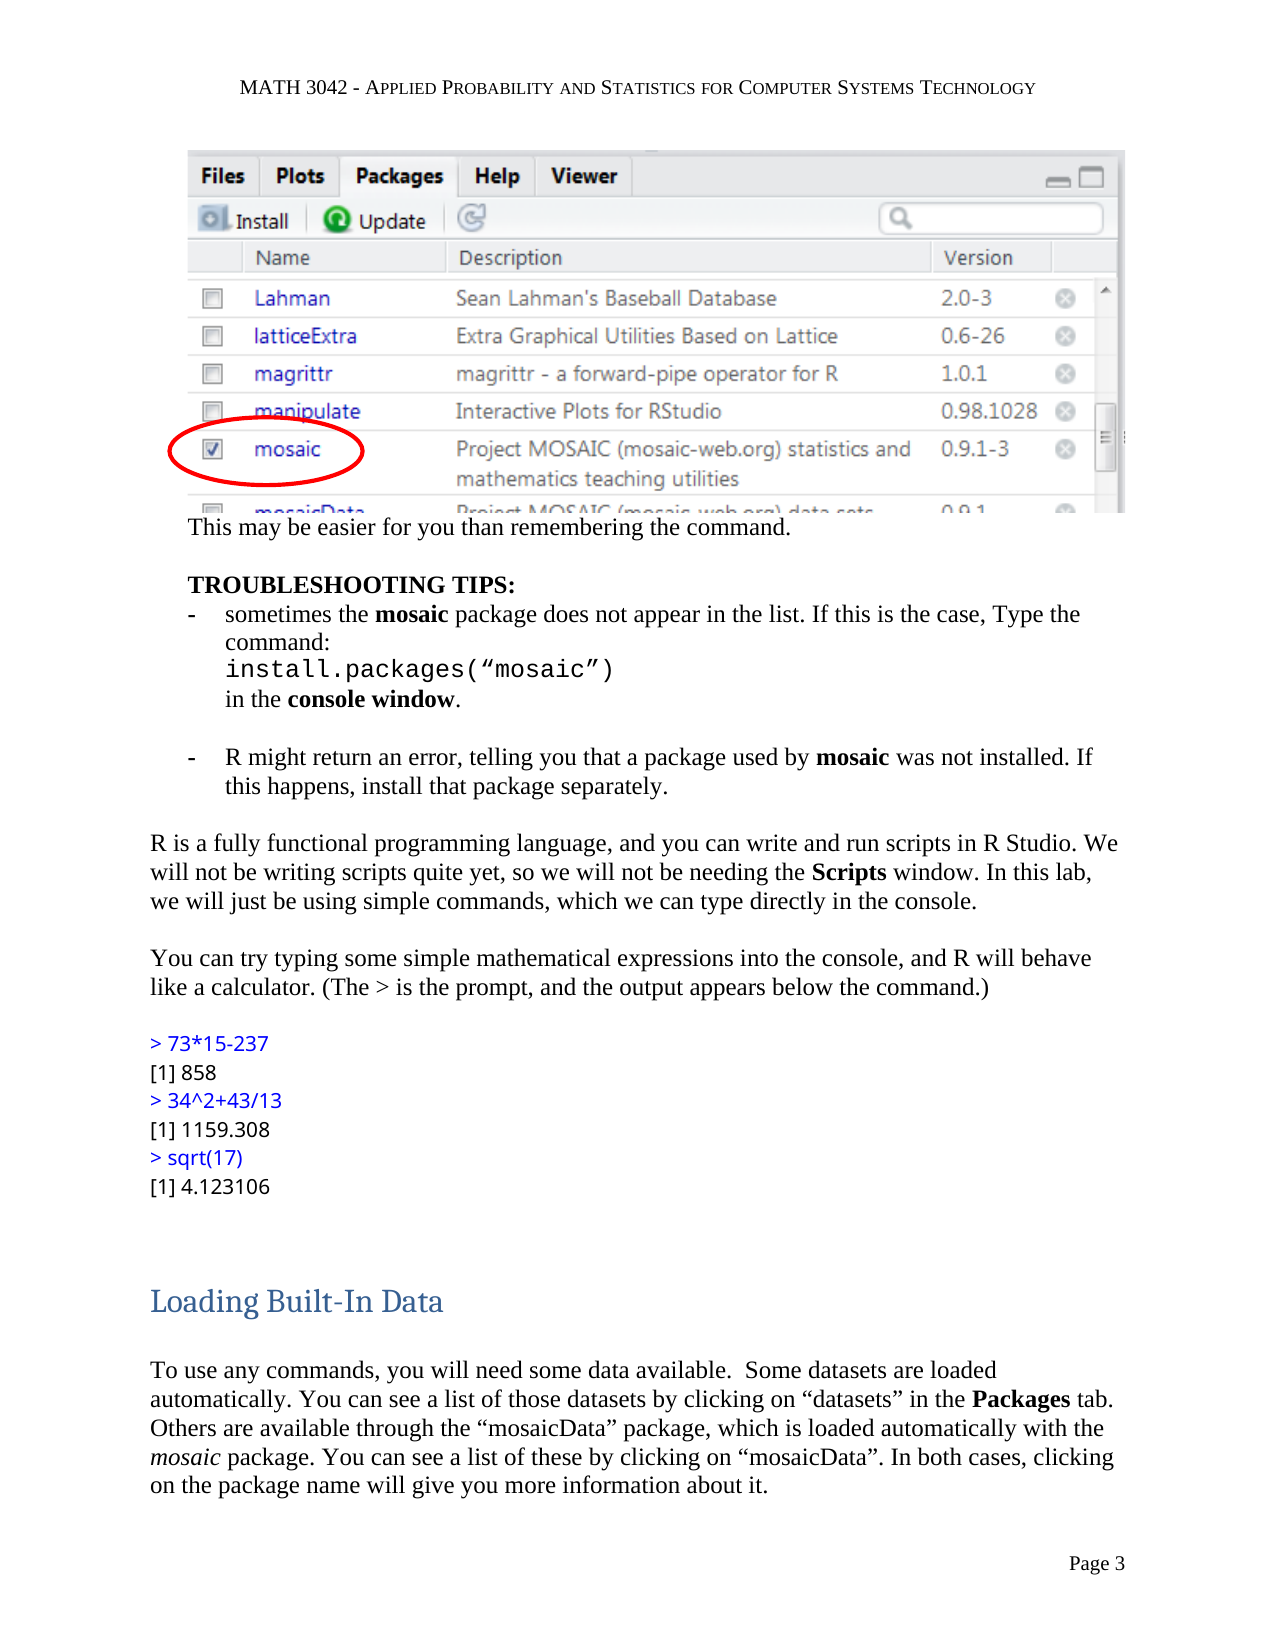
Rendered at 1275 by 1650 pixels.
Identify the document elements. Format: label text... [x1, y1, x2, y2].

text R is a fully functional programming language, and you can write and run scripts in R Studio. We will not be writing scripts quite yet, so we will not be needing the Scripts window. In this lab, we will just be using simple commands, which we can type directly in the console. [150, 828, 1125, 914]
text To use any commands, you will need some data available. Some datasets are loaded automatically. You can see a list of those datasets by clicking on “datasets” in the Packages tab. Others are available through the “mosaicData” package, which is loaded automatically with the mosaic package. You can see a list of these by clicking on “mosaicData”. In both cases, clicking on the package name will give you more information about it. [150, 1356, 1125, 1499]
list This may be easier for you than remembering the command. [187, 513, 1125, 541]
text TROUBLESHOOTING TIPS: [187, 570, 1125, 599]
text [1] 1159.308 [150, 1115, 1125, 1143]
text [1] 4.123106 [150, 1172, 1125, 1200]
picture [187, 420, 360, 483]
text [1] 858 [150, 1058, 1125, 1086]
text install.packages(“mosaic”) [187, 656, 1125, 684]
text > sqrt(17) [150, 1143, 1125, 1172]
subtitle Loading Built-In Data [150, 1283, 1125, 1321]
list sometimes the mosaic package does not appear in the list. If this is the case, Type the command: [187, 599, 1125, 656]
picture [187, 150, 1125, 513]
text > 73*15-237 [150, 1029, 1125, 1058]
list R might return an error, telling you that a package used by mosaic was not installed. If this happens, install that package separately. [187, 742, 1125, 799]
text You can try typing some simple mathematical expressions into the console, and R will behave like a calculator. (The > is the prompt, and the output appears below the command.) [150, 943, 1125, 1001]
text > 34^2+43/13 [150, 1086, 1125, 1115]
text in the console window. [187, 684, 1125, 713]
